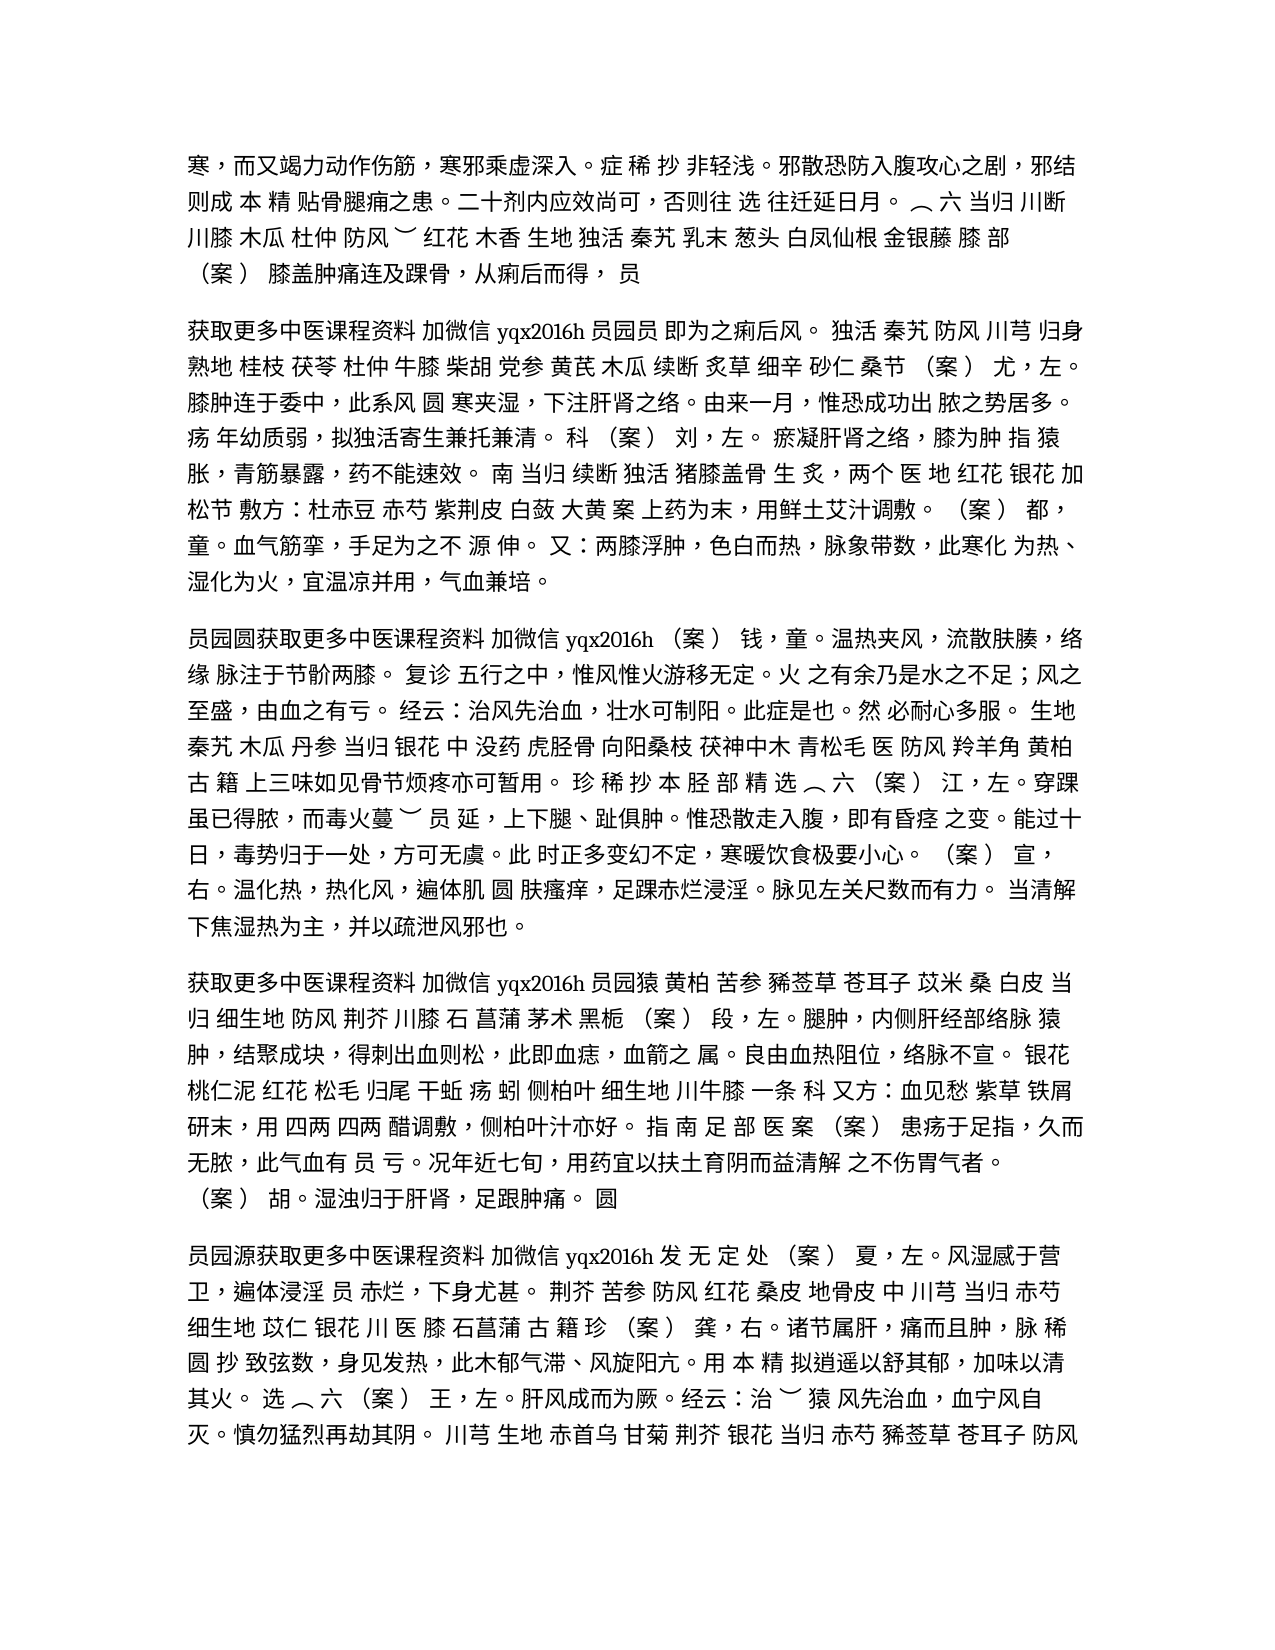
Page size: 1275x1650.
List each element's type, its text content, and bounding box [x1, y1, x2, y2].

text 员园圆获取更多中医课程资料 加微信 yqx2016h （案 ） 钱，童。温热夹风，流散肤腠，络 缘 脉注于节骱两膝。 复诊 五行之中，惟风惟火游移无定。火 之有余乃是水之不足；风之至盛，由血之有亏。 经云：治风先治血，壮水可制阳。此症是也。然 必耐心多服。 生地 秦艽 木瓜 丹参 当归 银花 中 没药 虎胫骨 向阳桑枝 茯神中木 青松毛 医 防风 羚羊角 黄柏 古 籍 上三味如见骨节烦疼亦可暂用。 珍 稀 抄 本 胫 部 精 选 ︵ 六 （案 ） 江，左。穿踝虽已得脓，而毒火蔓 ︶ 员 延，上下腿、趾俱肿。惟恐散走入腹，即有昏痉 之变。能过十日，毒势归于一处，方可无虞。此 时正多变幻不定，寒暖饮食极要小心。 （案 ） 宣，右。温化热，热化风，遍体肌 圆 肤瘙痒，足踝赤烂浸淫。脉见左关尺数而有力。 当清解下焦湿热为主，并以疏泄风邪也。 [187, 623, 1087, 942]
text 获取更多中医课程资料 加微信 yqx2016h员园猿 黄柏 苦参 豨莶草 苍耳子 苡米 桑 白皮 当归 细生地 防风 荆芥 川膝 石 菖蒲 茅术 黑栀 （案 ） 段，左。腿肿，内侧肝经部络脉 猿 肿，结聚成块，得刺出血则松，此即血痣，血箭之 属。良由血热阻位，络脉不宣。 银花 桃仁泥 红花 松毛 归尾 干蚯 疡 蚓 侧柏叶 细生地 川牛膝 一条 科 又方：血见愁 紫草 铁屑研末，用 四两 四两 醋调敷，侧柏叶汁亦好。 指 南 足 部 医 案 （案 ） 患疡于足指，久而无脓，此气血有 员 亏。况年近七旬，用药宜以扶土育阴而益清解 之不伤胃气者。 （案 ） 胡。湿浊归于肝肾，足跟肿痛。 圆 [187, 967, 1087, 1214]
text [187, 150, 1087, 289]
text 获取更多中医课程资料 加微信 yqx2016h员园员 即为之痢后风。 独活 秦艽 防风 川芎 归身 熟地 桂枝 茯苓 杜仲 牛膝 柴胡 党参 黄芪 木瓜 续断 炙草 细辛 砂仁 桑节 （案 ） 尤，左。 膝肿连于委中，此系风 圆 寒夹湿，下注肝肾之络。由来一月，惟恐成功出 脓之势居多。 疡 年幼质弱，拟独活寄生兼托兼清。 科 （案 ） 刘，左。 瘀凝肝肾之络，膝为肿 指 猿 胀，青筋暴露，药不能速效。 南 当归 续断 独活 猪膝盖骨 生 炙，两个 医 地 红花 银花 加松节 敷方：杜赤豆 赤芍 紫荆皮 白蔹 大黄 案 上药为末，用鲜土艾汁调敷。 （案 ） 都，童。血气筋挛，手足为之不 源 伸。 又：两膝浮肿，色白而热，脉象带数，此寒化 为热、湿化为火，宜温凉并用，气血兼培。 [187, 314, 1087, 597]
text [187, 1239, 1087, 1451]
